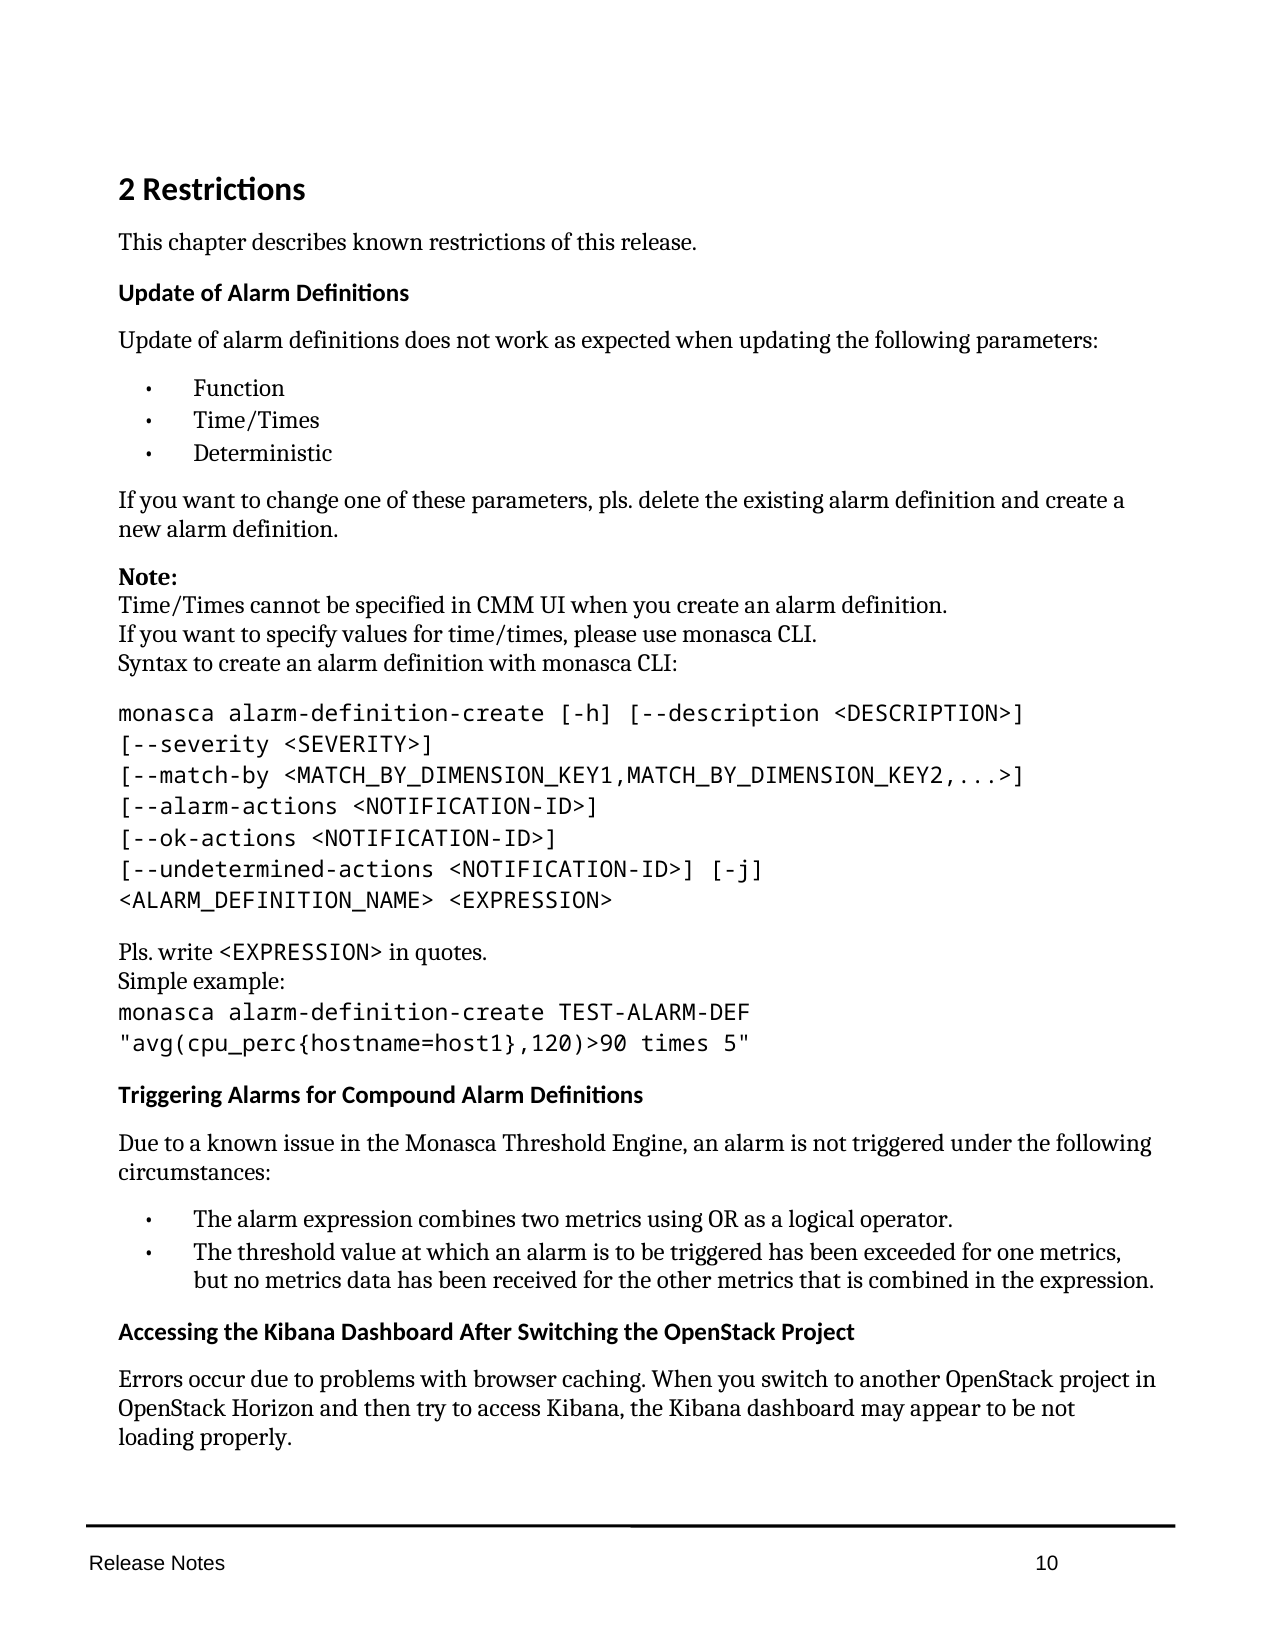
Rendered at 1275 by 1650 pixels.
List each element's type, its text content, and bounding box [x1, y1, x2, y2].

text Pls. write <EXPRESSION> in quotes. Simple example: monasca alarm-definition-create TEST-ALARM-DEF "avg(cpu_perc{hostname=host1},120)>90 times 5" [118, 936, 1157, 1058]
subtitle Triggering Alarms for Compound Alarm Definitions [118, 1079, 1157, 1110]
subtitle Accessing the Kibana Dashboard After Switching the OpenStack Project [118, 1316, 1157, 1346]
subtitle 2 Restrictions [118, 168, 1157, 209]
subtitle Update of Alarm Definitions [118, 277, 1157, 308]
text Errors occur due to problems with browser caching. When you switch to another OpenStack project in OpenStack Horizon and then try to access Kibana, the Kibana dashboard may appear to be not loading properly. [118, 1365, 1157, 1451]
text monasca alarm-definition-create [-h] [--description <DESCRIPTION>] [--severity <SEVERITY>] [--match-by <MATCH_BY_DIMENSION_KEY1,MATCH_BY_DIMENSION_KEY2,...>] [--alarm-actions <NOTIFICATION-ID>] [--ok-actions <NOTIFICATION-ID>] [--undetermined-actions <NOTIFICATION-ID>] [-j] <ALARM_DEFINITION_NAME> <EXPRESSION> [118, 696, 1157, 915]
text If you want to change one of these parameters, pls. delete the existing alarm definition and create a new alarm definition. [118, 486, 1157, 544]
list Time/Times [143, 406, 1157, 435]
text Update of alarm definitions does not work as expected when updating the following parameters: [118, 326, 1157, 355]
text Due to a known issue in the Monasca Threshold Engine, an alarm is not triggered under the following circumstances: [118, 1129, 1157, 1186]
list The alarm expression combines two metrics using OR as a logical operator. [143, 1205, 1157, 1234]
text This chapter describes known restrictions of this release. [118, 228, 1157, 256]
text Note: Time/Times cannot be specified in CMM UI when you create an alarm definition. If you want to specify values for time/times, please use monasca CLI. Syntax to create an alarm definition with monasca CLI: [118, 563, 1157, 678]
list Deterministic [143, 439, 1157, 468]
list The threshold value at which an alarm is to be triggered has been exceeded for one metrics, but no metrics data has been received for the other metrics that is combined in the expression. [143, 1237, 1157, 1295]
list Function [143, 374, 1157, 403]
